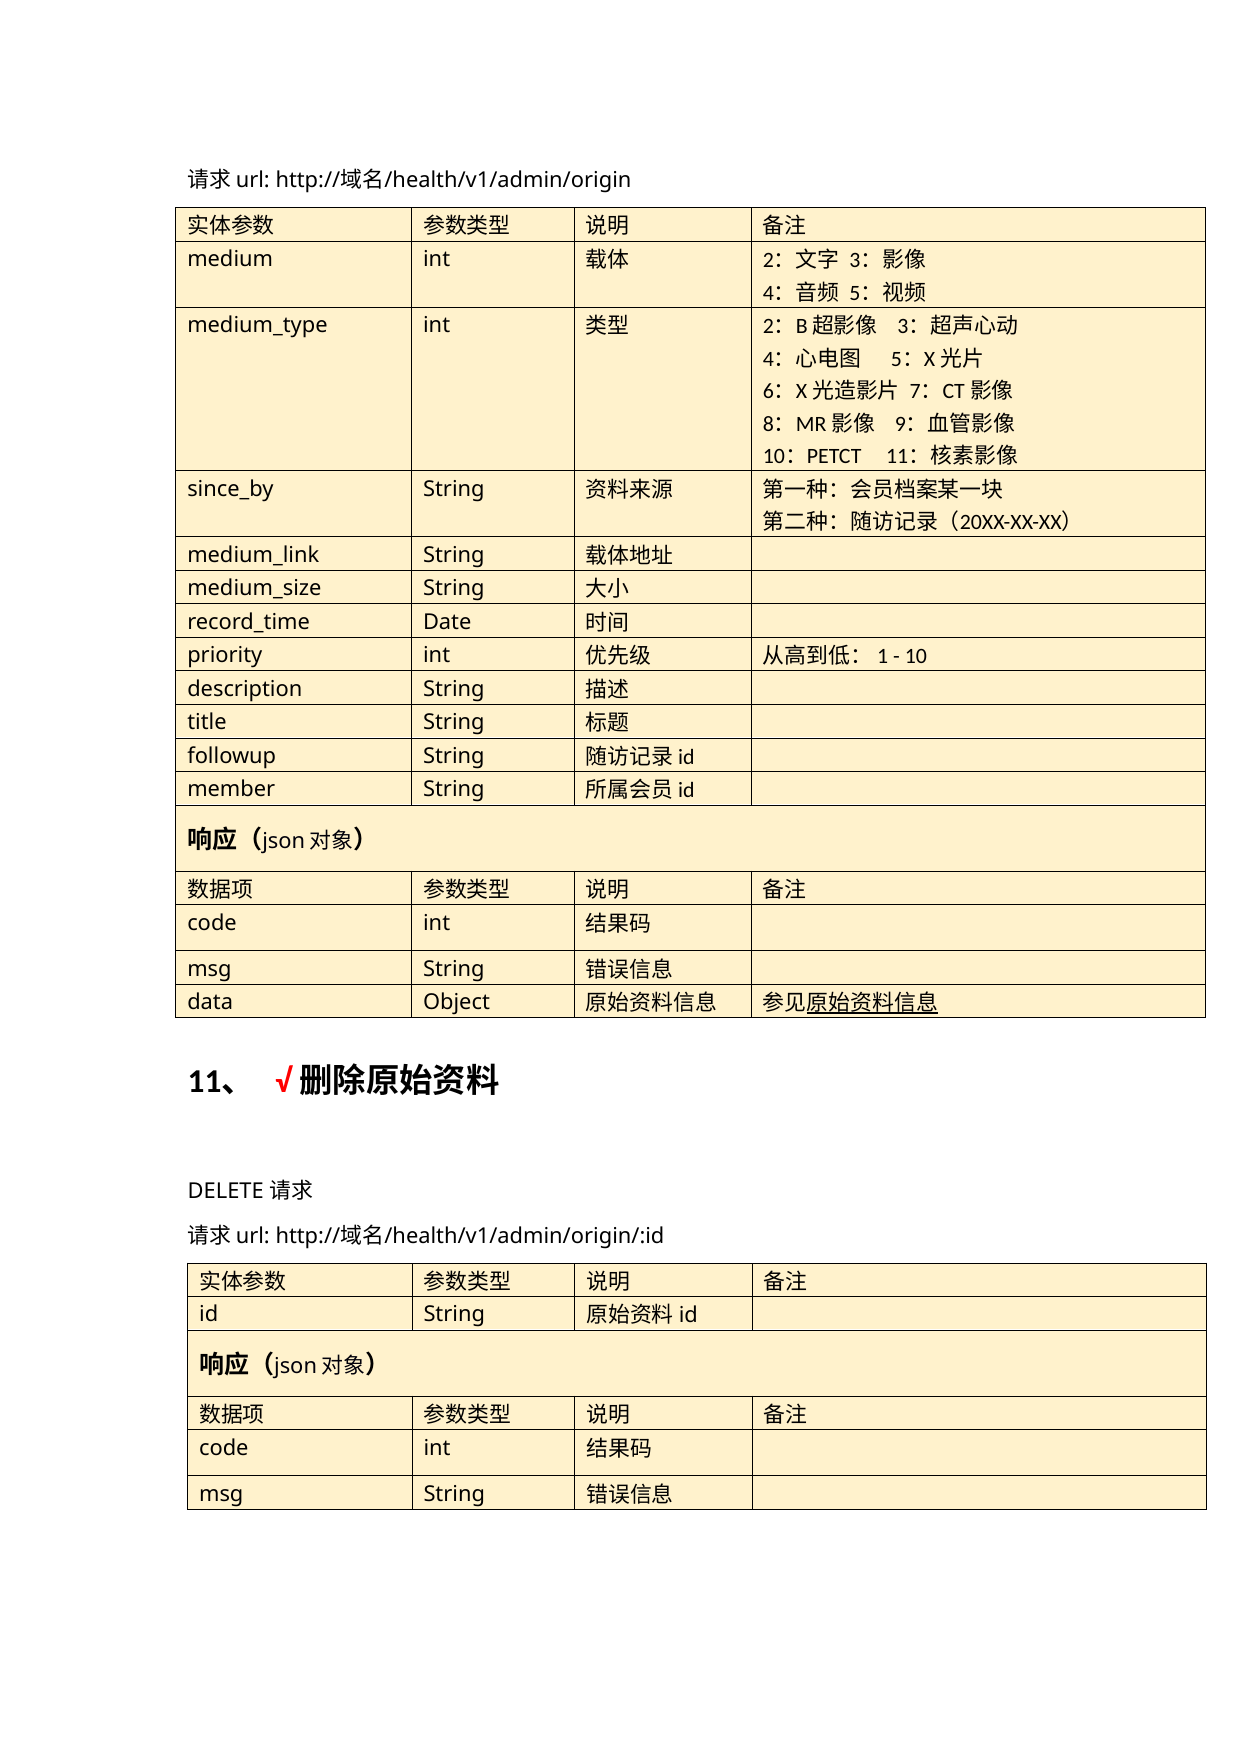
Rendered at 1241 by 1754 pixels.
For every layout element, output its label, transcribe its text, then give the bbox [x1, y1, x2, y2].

table_cell [752, 951, 1205, 984]
table_cell 载体地址 [575, 537, 751, 570]
table_cell 载体 [575, 242, 751, 307]
table_cell code [176, 905, 411, 950]
table_cell 类型 [575, 308, 751, 470]
table_cell 时间 [575, 604, 751, 637]
table_cell [752, 772, 1205, 804]
table_cell data [176, 985, 411, 1017]
table_cell medium_type [176, 308, 411, 470]
table_cell 2：文字 3：影像 4：音频 5：视频 [752, 242, 1205, 307]
text DELETE 请求 [187, 1172, 1053, 1205]
table_header 备注 [753, 1264, 1206, 1296]
table_cell 结果码 [575, 1430, 752, 1475]
table_cell [753, 1476, 1206, 1509]
table_cell 备注 [753, 1397, 1206, 1429]
table_cell [753, 1430, 1206, 1475]
table_cell 从高到低： 1 - 10 [752, 638, 1205, 670]
table_cell 说明 [575, 872, 751, 904]
table_cell [752, 671, 1205, 704]
table_cell medium [176, 242, 411, 307]
table_cell 备注 [752, 872, 1205, 904]
table_cell String [412, 739, 574, 771]
table_cell 随访记录 id [575, 739, 751, 771]
table_cell 2：B超影像 3：超声心动 4：心电图 5：X 光片 6：X 光造影片 7：CT 影像 8：MR 影像 9：血管影像 10：PETCT 11：核素影像 [752, 308, 1205, 470]
table_cell int [412, 905, 574, 950]
table_cell String [412, 571, 574, 603]
table_cell title [176, 705, 411, 737]
table_cell 优先级 [575, 638, 751, 670]
table_cell 错误信息 [575, 951, 751, 984]
table_header 参数类型 [412, 208, 574, 241]
table_cell medium_link [176, 537, 411, 570]
table_cell String [413, 1476, 574, 1509]
table_cell [753, 1297, 1206, 1329]
table_cell 原始资料信息 [575, 985, 751, 1017]
table_cell 标题 [575, 705, 751, 737]
table_cell 数据项 [188, 1397, 412, 1429]
table_cell [752, 537, 1205, 570]
table_cell 原始资料 id [575, 1297, 752, 1329]
table_cell 资料来源 [575, 471, 751, 536]
table_header 实体参数 [176, 208, 411, 241]
table_cell msg [188, 1476, 412, 1509]
table_cell medium_size [176, 571, 411, 603]
table_cell Object [412, 985, 574, 1017]
table_cell msg [176, 951, 411, 984]
subtitle √ 删除原始资料 [187, 1045, 1053, 1110]
table_cell int [412, 308, 574, 470]
table_cell String [412, 951, 574, 984]
text 请求url: http://域名/health/v1/admin/origin/:id [187, 1217, 1053, 1250]
table_cell 参数类型 [413, 1397, 574, 1429]
table_cell String [413, 1297, 574, 1329]
table_cell int [412, 638, 574, 670]
table_cell 响应（json对象） [176, 806, 1205, 871]
table_cell 结果码 [575, 905, 751, 950]
table_header 备注 [752, 208, 1205, 241]
table_cell [752, 705, 1205, 737]
table_cell String [412, 705, 574, 737]
table_cell 大小 [575, 571, 751, 603]
table_cell String [412, 772, 574, 804]
table_cell 第一种：会员档案某一块 第二种：随访记录（20XX-XX-XX） [752, 471, 1205, 536]
table_cell followup [176, 739, 411, 771]
table_cell 参见原始资料信息 [752, 985, 1205, 1017]
table_cell Date [412, 604, 574, 637]
table_cell 说明 [575, 1397, 752, 1429]
table_header 说明 [575, 208, 751, 241]
table_cell description [176, 671, 411, 704]
table_cell [752, 905, 1205, 950]
table_cell 响应（json对象） [188, 1331, 1206, 1396]
table_header 说明 [575, 1264, 752, 1296]
table_cell 参数类型 [412, 872, 574, 904]
table_header 参数类型 [413, 1264, 574, 1296]
table_cell [752, 739, 1205, 771]
table_cell int [412, 242, 574, 307]
table_cell priority [176, 638, 411, 670]
table_cell 错误信息 [575, 1476, 752, 1509]
table_cell [752, 604, 1205, 637]
table_cell int [413, 1430, 574, 1475]
table_cell 数据项 [176, 872, 411, 904]
text 请求url: http://域名/health/v1/admin/origin [187, 162, 1053, 194]
table_cell String [412, 471, 574, 536]
table_cell String [412, 537, 574, 570]
table_cell record_time [176, 604, 411, 637]
table_cell id [188, 1297, 412, 1329]
table_cell 所属会员 id [575, 772, 751, 804]
table_cell since_by [176, 471, 411, 536]
table_cell String [412, 671, 574, 704]
table_header 实体参数 [188, 1264, 412, 1296]
table_cell [752, 571, 1205, 603]
table_cell code [188, 1430, 412, 1475]
table_cell 描述 [575, 671, 751, 704]
table_cell member [176, 772, 411, 804]
